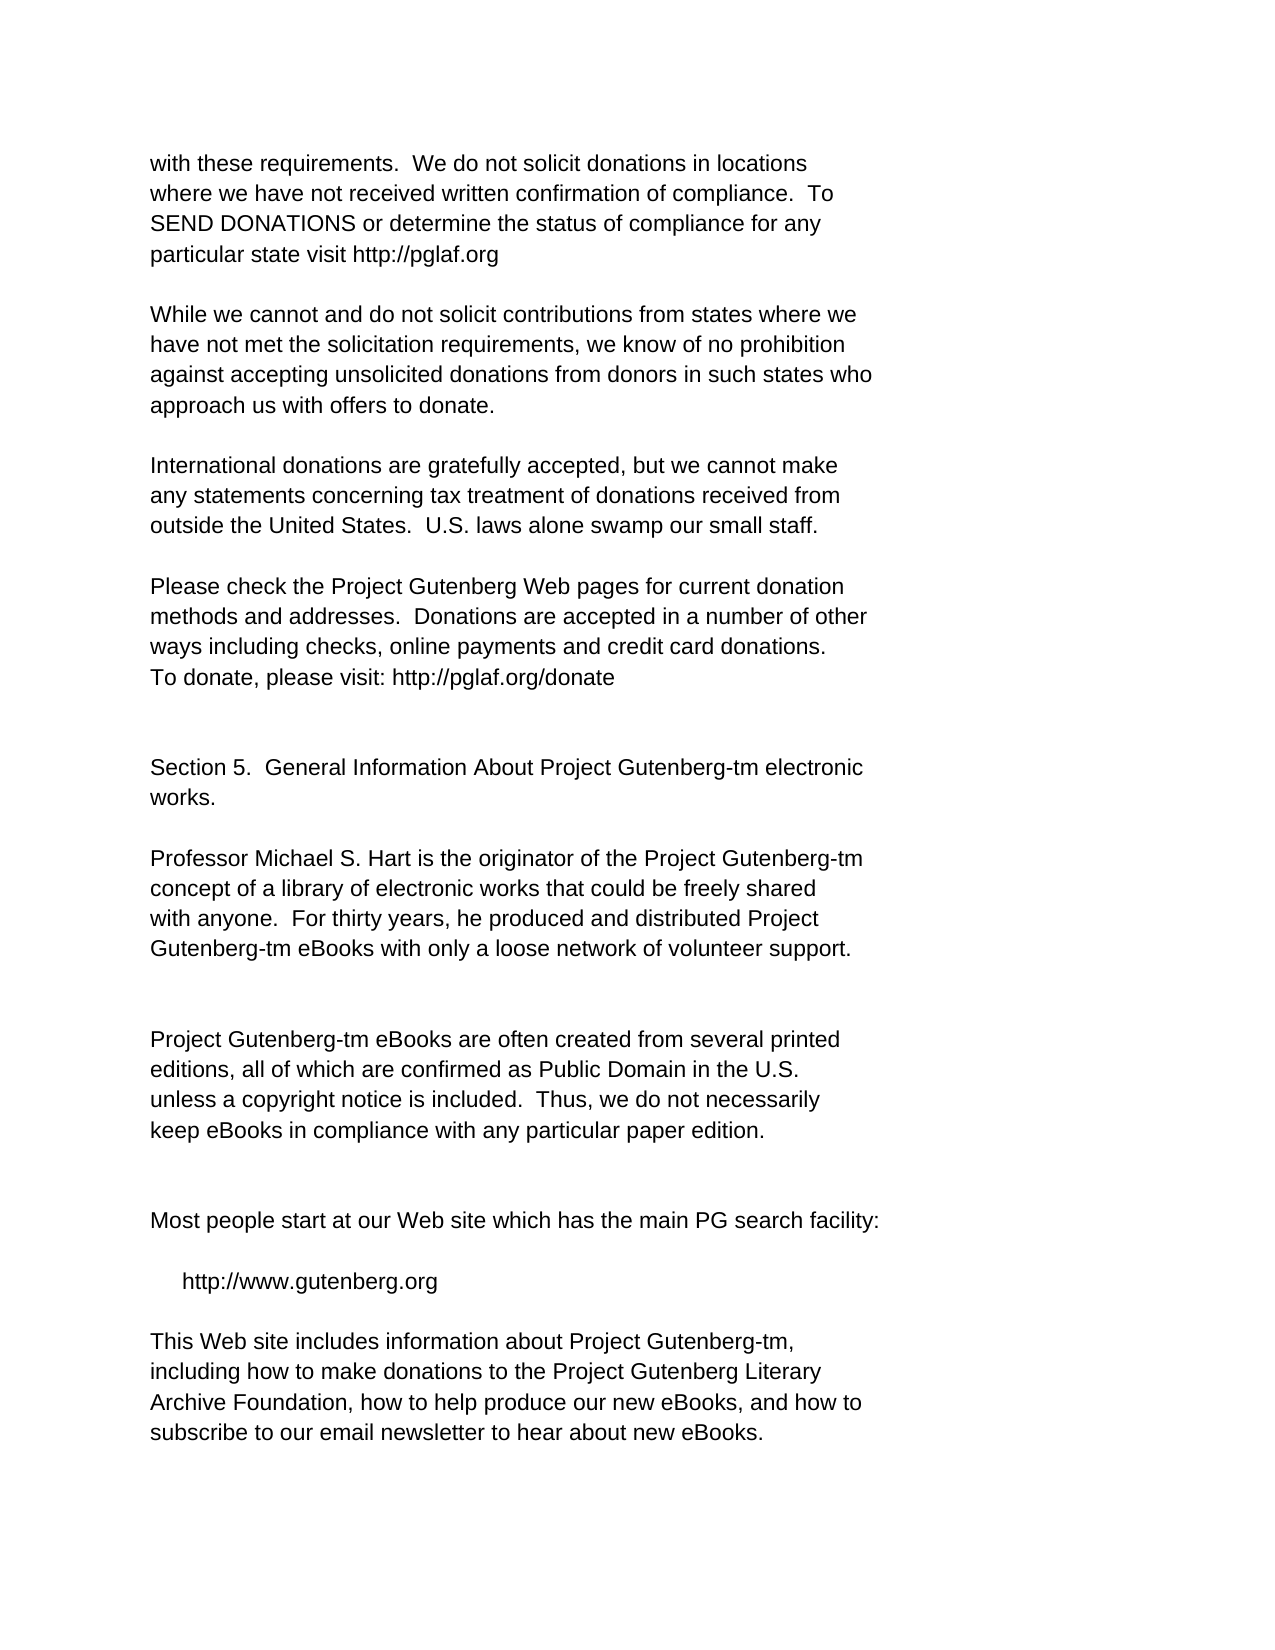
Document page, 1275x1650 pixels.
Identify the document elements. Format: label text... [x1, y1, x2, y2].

text Section 5. General Information About Project Gutenberg-tm electronic [150, 754, 1125, 781]
text including how to make donations to the Project Gutenberg Literary [150, 1358, 1125, 1385]
text have not met the solicitation requirements, we know of no prohibition [150, 331, 1125, 358]
text methods and addresses. Donations are accepted in a number of other [150, 603, 1125, 629]
text SEND DONATIONS or determine the status of compliance for any [150, 210, 1125, 237]
text any statements concerning tax treatment of donations received from [150, 482, 1125, 509]
text Professor Michael S. Hart is the originator of the Project Gutenberg-tm [150, 845, 1125, 871]
text Most people start at our Web site which has the main PG search facility: [150, 1207, 1125, 1234]
text While we cannot and do not solicit contributions from states where we [150, 301, 1125, 327]
text concept of a library of electronic works that could be freely shared [150, 875, 1125, 901]
text unless a copyright notice is included. Thus, we do not necessarily [150, 1086, 1125, 1113]
text Archive Foundation, how to help produce our new eBooks, and how to [150, 1388, 1125, 1415]
text Gutenberg-tm eBooks with only a loose network of volunteer support. [150, 935, 1125, 962]
text keep eBooks in compliance with any particular paper edition. [150, 1117, 1125, 1143]
text with anyone. For thirty years, he produced and distributed Project [150, 905, 1125, 932]
text This Web site includes information about Project Gutenberg-tm, [150, 1328, 1125, 1354]
text outside the United States. U.S. laws alone swamp our small staff. [150, 512, 1125, 539]
text To donate, please visit: http://pglaf.org/donate [150, 663, 1125, 690]
text against accepting unsolicited donations from donors in such states who [150, 361, 1125, 388]
text with these requirements. We do not solicit donations in locations [150, 150, 1125, 176]
text particular state visit http://pglaf.org [150, 241, 1125, 267]
text International donations are gratefully accepted, but we cannot make [150, 452, 1125, 478]
text works. [150, 784, 1125, 811]
text Project Gutenberg-tm eBooks are often created from several printed [150, 1026, 1125, 1052]
text http://www.gutenberg.org [150, 1268, 1125, 1294]
text where we have not received written confirmation of compliance. To [150, 180, 1125, 207]
text approach us with offers to donate. [150, 392, 1125, 418]
text ways including checks, online payments and credit card donations. [150, 633, 1125, 660]
text subscribe to our email newsletter to hear about new eBooks. [150, 1419, 1125, 1445]
text editions, all of which are confirmed as Public Domain in the U.S. [150, 1056, 1125, 1083]
text Please check the Project Gutenberg Web pages for current donation [150, 573, 1125, 599]
